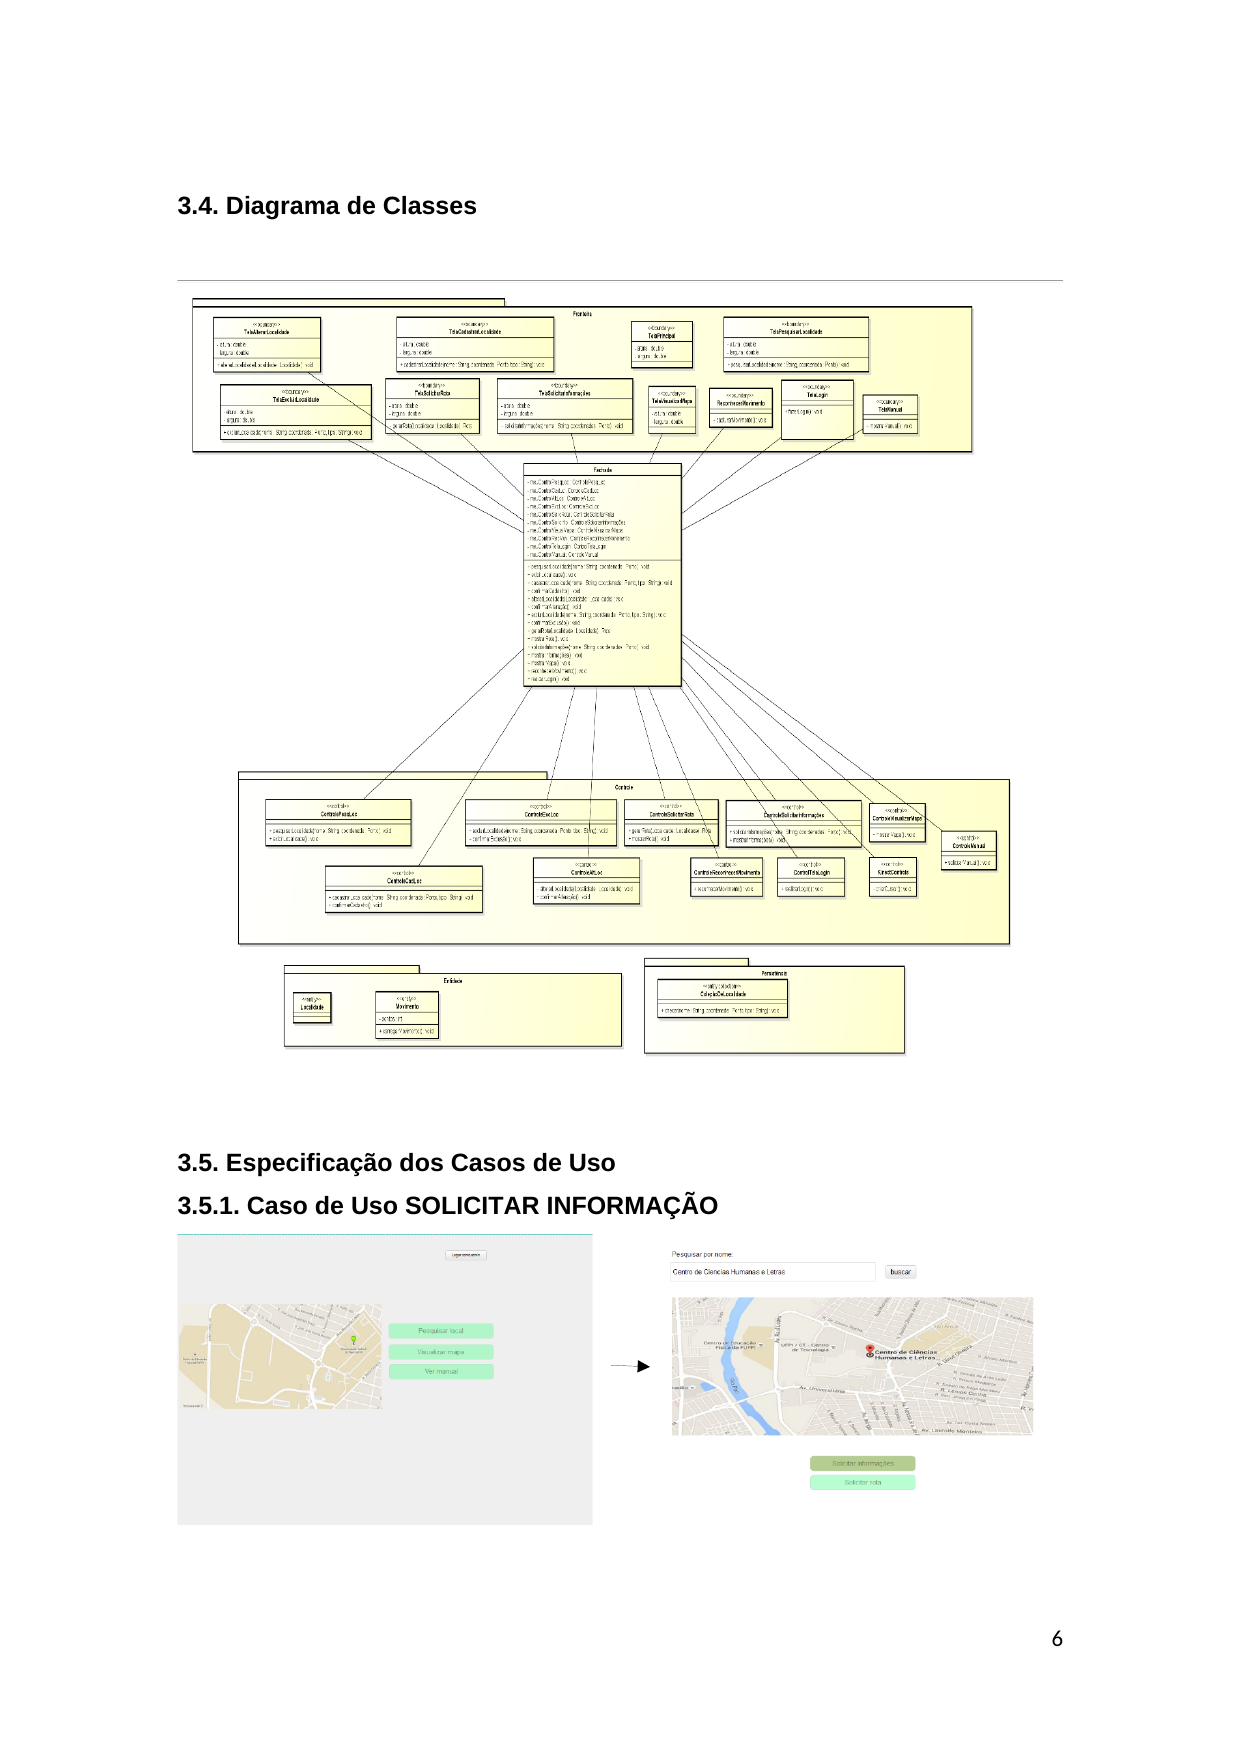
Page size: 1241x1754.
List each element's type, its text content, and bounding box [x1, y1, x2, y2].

text 3.4. Diagrama de Classes [177, 191, 1063, 220]
picture [177, 1234, 593, 1525]
picture [641, 1241, 1059, 1525]
text 3.5.1. Caso de Uso SOLICITAR INFORMAÇÃO [177, 1191, 1063, 1220]
text 3.5. Especificação dos Casos de Uso [177, 1148, 1063, 1176]
picture [177, 278, 1063, 1090]
